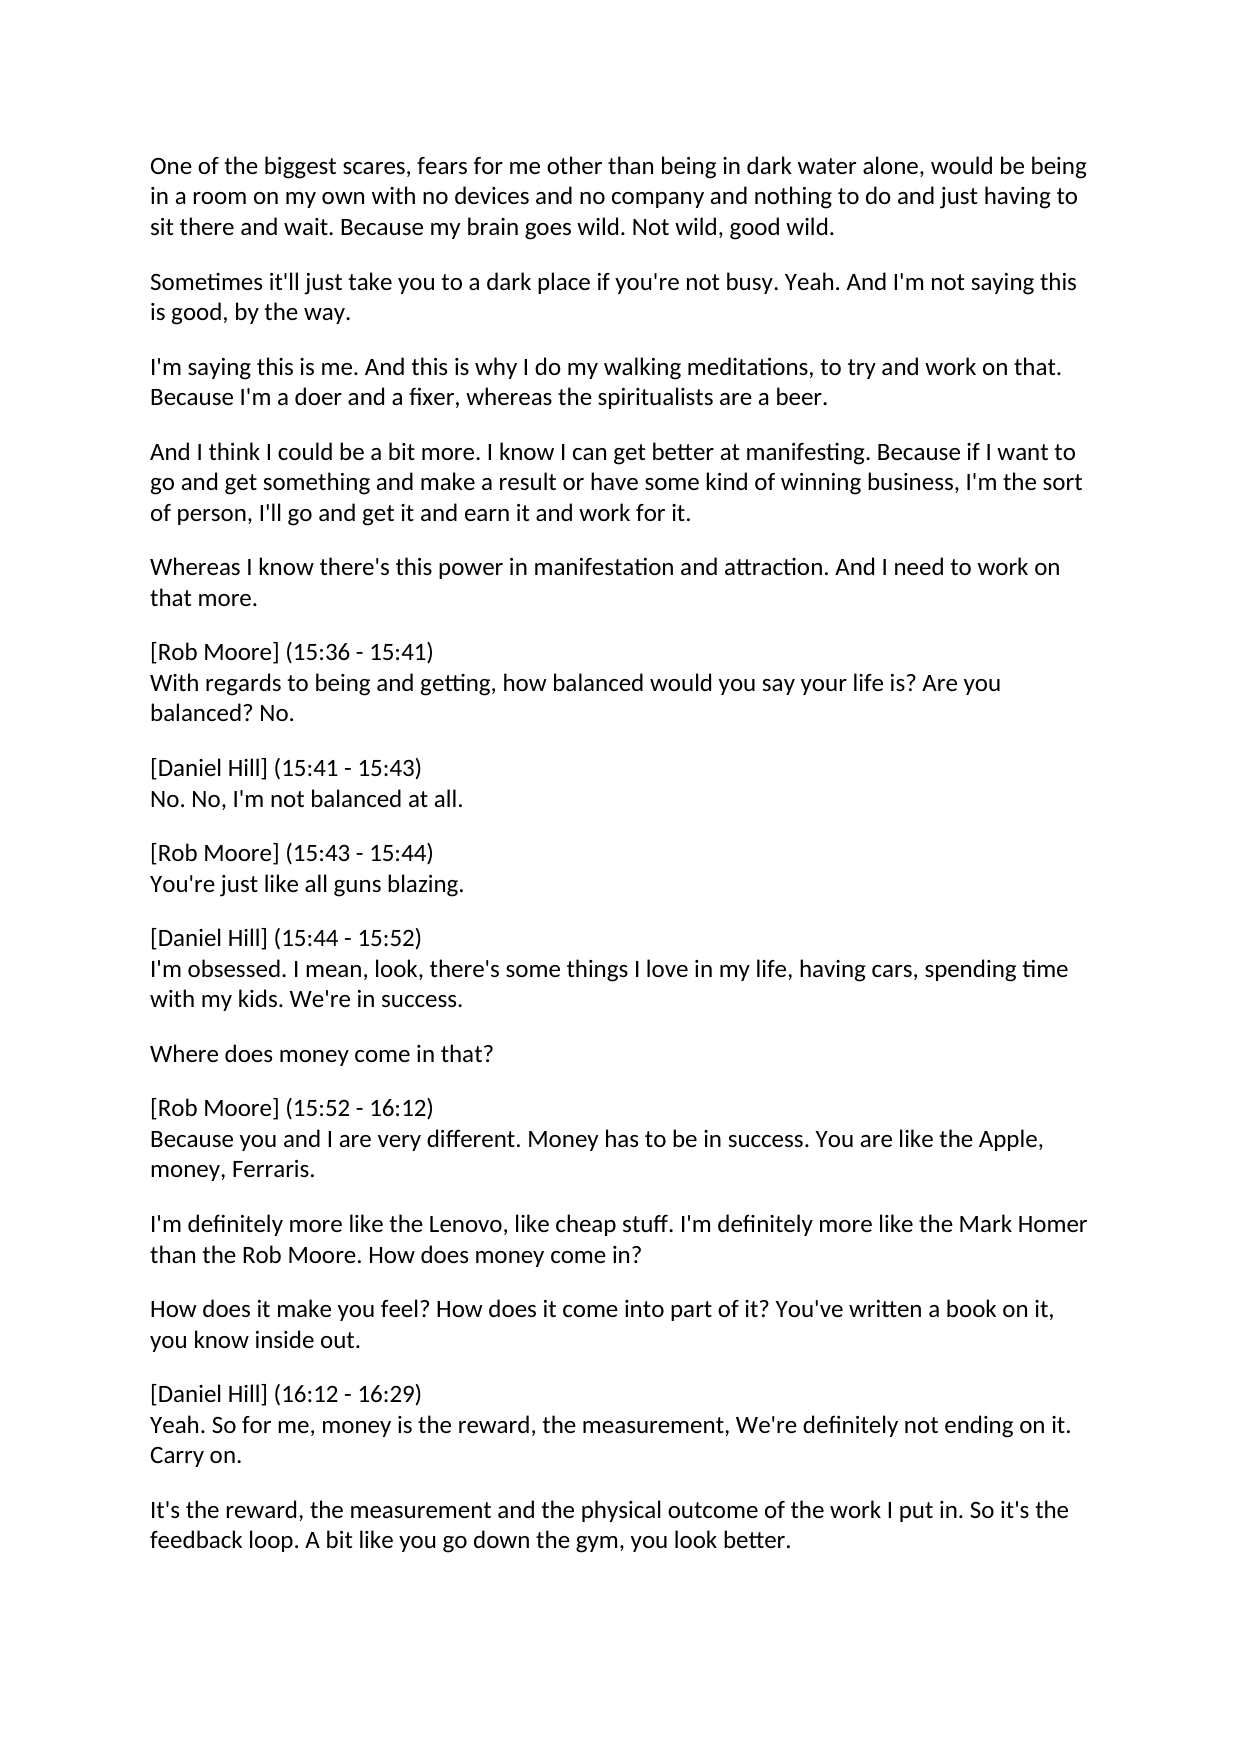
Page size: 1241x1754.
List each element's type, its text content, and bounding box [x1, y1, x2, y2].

text I'm definitely more like the Lenovo, like cheap stuff. I'm definitely more like the Mark Homer than the Rob Moore. How does money come in? [150, 1208, 1090, 1269]
text I'm saying this is me. And this is why I do my walking meditations, to try and work on that. Because I'm a doer and a fixer, whereas the spiritualists are a beer. [150, 351, 1090, 412]
text [Daniel Hill] (15:41 - 15:43) [150, 752, 1090, 783]
text You're just like all guns blazing. [150, 868, 1090, 898]
text [Rob Moore] (15:36 - 15:41) [150, 637, 1090, 667]
text And I think I could be a bit more. I know I can get better at manifesting. Because if I want to go and get something and make a result or have some kind of winning business, I'm the sort of person, I'll go and get it and earn it and work for it. [150, 436, 1090, 527]
text One of the biggest scares, fears for me other than being in dark water alone, would be being in a room on my own with no devices and no company and nothing to do and just having to sit there and wait. Because my brain goes wild. Not wild, good wild. [150, 150, 1090, 242]
text [Rob Moore] (15:43 - 15:44) [150, 837, 1090, 868]
text With regards to being and getting, how balanced would you say your life is? Are you balanced? No. [150, 667, 1090, 728]
text No. No, I'm not balanced at all. [150, 783, 1090, 813]
text Yeah. So for me, money is the reward, the measurement, We're definitely not ending on it. Carry on. [150, 1409, 1090, 1470]
text Sometimes it'll just take you to a dark place if you're not busy. Yeah. And I'm not saying this is good, by the way. [150, 266, 1090, 327]
text Because you and I are very different. Money has to be in success. You are like the Apple, money, Ferraris. [150, 1123, 1090, 1184]
text [Daniel Hill] (15:44 - 15:52) [150, 922, 1090, 953]
text I'm obsessed. I mean, look, there's some things I love in my life, having cars, spending time with my kids. We're in success. [150, 953, 1090, 1014]
text Whereas I know there's this power in manifestation and attraction. And I need to work on that more. [150, 551, 1090, 612]
text How does it make you feel? How does it come into part of it? You've written a book on it, you know inside out. [150, 1293, 1090, 1354]
text [Rob Moore] (15:52 - 16:12) [150, 1093, 1090, 1123]
text [Daniel Hill] (16:12 - 16:29) [150, 1378, 1090, 1409]
text It's the reward, the measurement and the physical outcome of the work I put in. So it's the feedback loop. A bit like you go down the gym, you look better. [150, 1494, 1090, 1555]
text Where does money come in that? [150, 1038, 1090, 1068]
